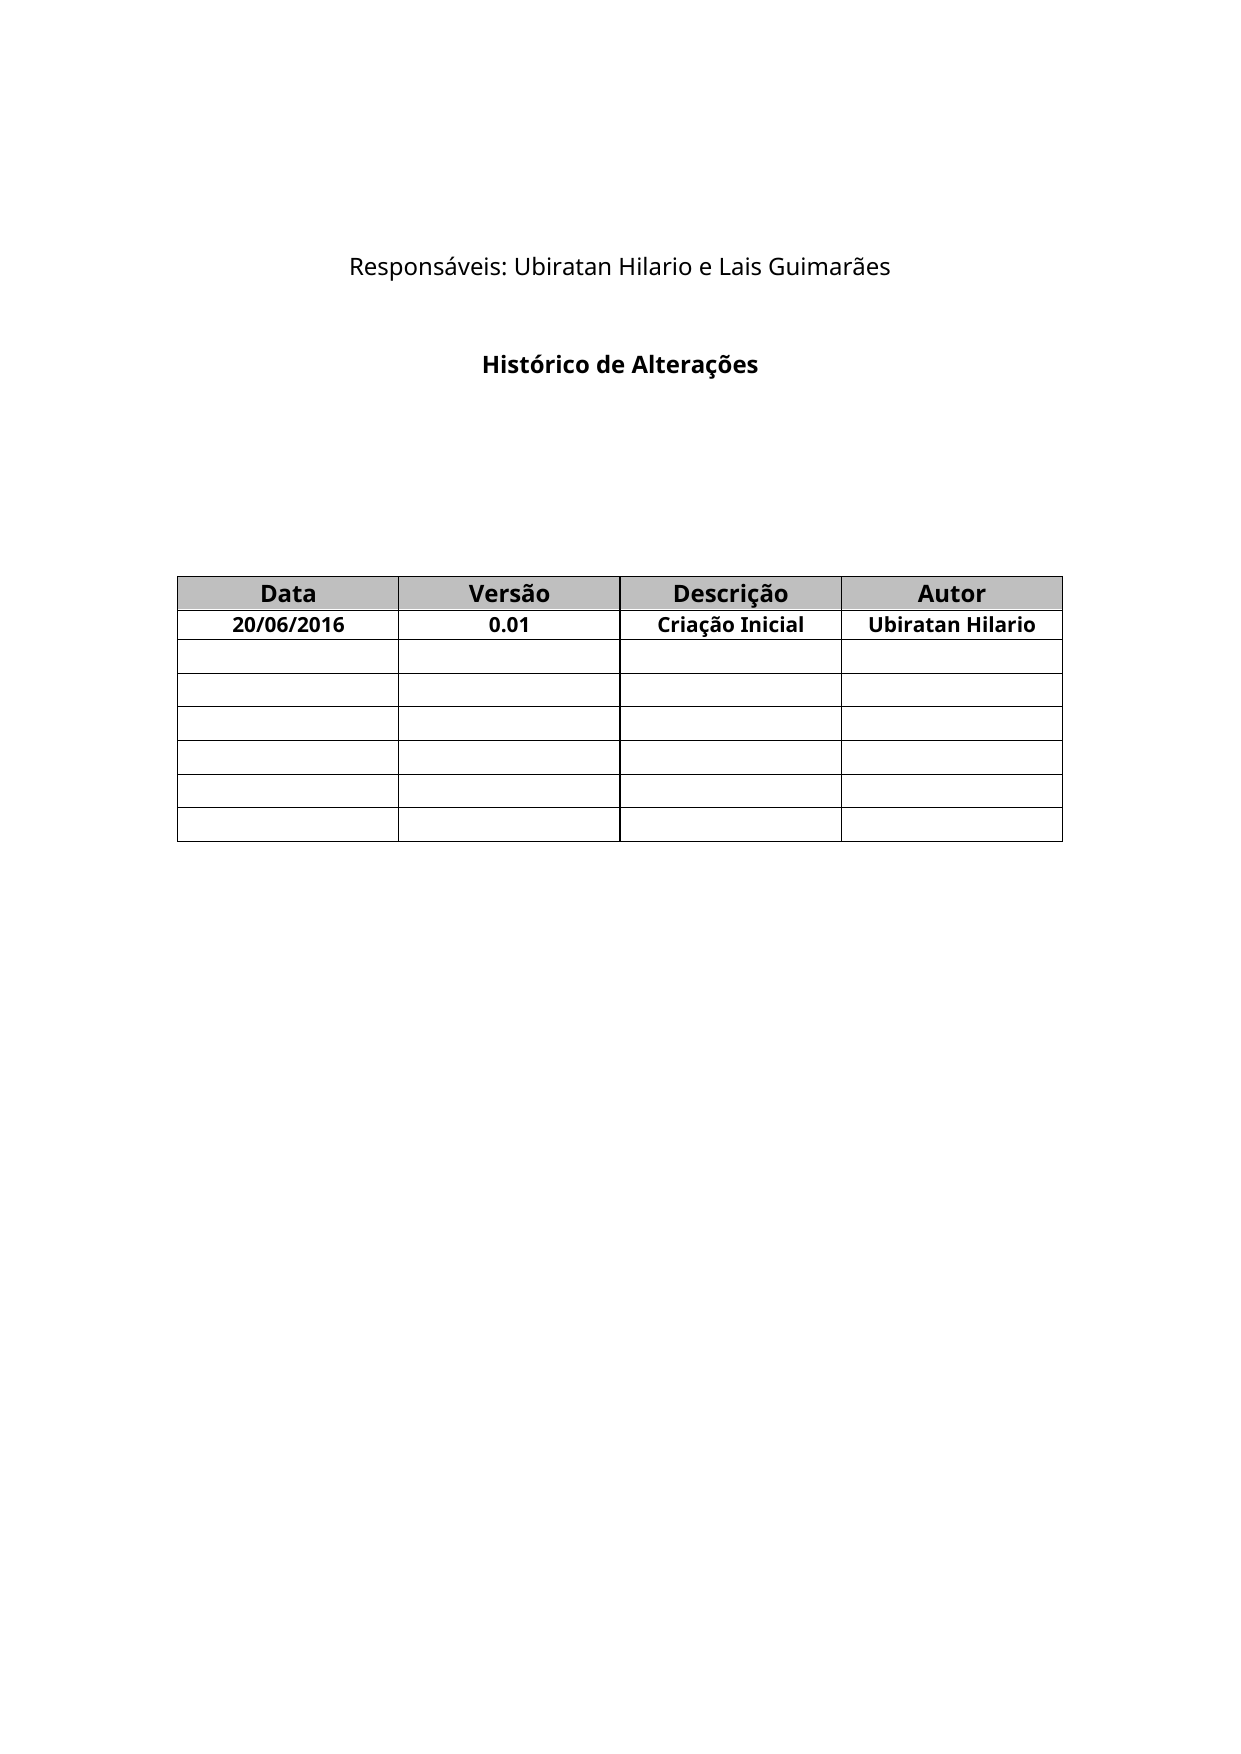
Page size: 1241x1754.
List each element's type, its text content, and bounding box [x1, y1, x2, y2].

table_cell [178, 707, 398, 740]
table_cell [621, 775, 841, 807]
table_cell [621, 808, 841, 841]
text Responsáveis: Ubiratan Hilario e Lais Guimarães [177, 250, 1063, 282]
table_header Descrição [621, 577, 841, 609]
table_cell [178, 674, 398, 706]
table_cell Criação Inicial [621, 611, 841, 639]
table_cell Ubiratan Hilario [842, 611, 1062, 639]
table_cell [178, 775, 398, 807]
text Histórico de Alterações [177, 348, 1063, 380]
table_header Autor [842, 577, 1062, 609]
table_cell [399, 808, 619, 841]
table_cell [178, 808, 398, 841]
table_cell 0.01 [399, 611, 619, 639]
table_cell [842, 741, 1062, 773]
table_cell [178, 741, 398, 773]
table_cell [621, 741, 841, 773]
table_cell [842, 640, 1062, 673]
table_cell [178, 640, 398, 673]
table_cell [399, 707, 619, 740]
table_cell [399, 640, 619, 673]
table_cell [399, 741, 619, 773]
table_header Versão [399, 577, 619, 609]
table_cell [621, 640, 841, 673]
table_cell [621, 674, 841, 706]
table_cell [399, 775, 619, 807]
table_cell [842, 707, 1062, 740]
table_cell 20/06/2016 [178, 611, 398, 639]
table_header Data [178, 577, 398, 609]
table_cell [842, 674, 1062, 706]
table_cell [621, 707, 841, 740]
table_cell [399, 674, 619, 706]
table_cell [842, 775, 1062, 807]
table_cell [842, 808, 1062, 841]
